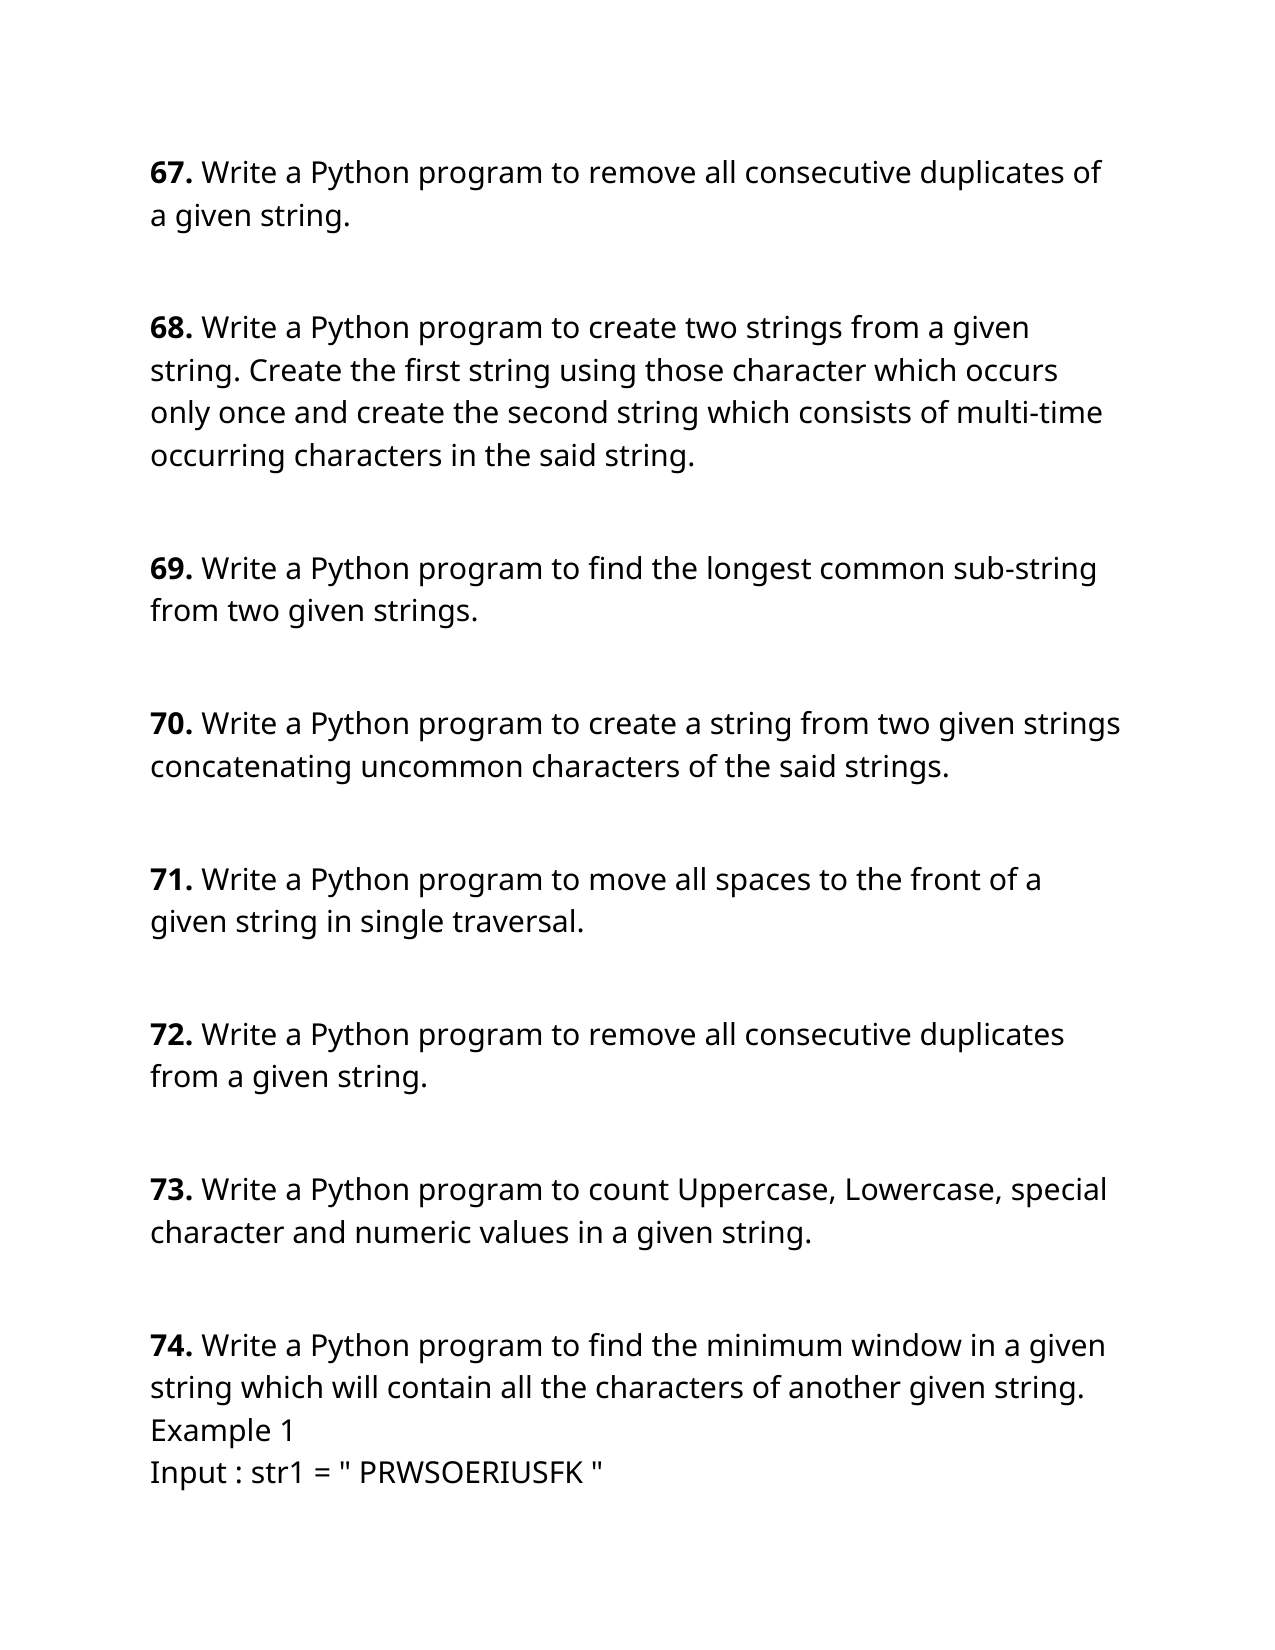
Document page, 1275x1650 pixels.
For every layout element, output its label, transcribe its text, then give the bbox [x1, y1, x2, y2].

text 69. Write a Python program to find the longest common sub-string from two given strings. [150, 546, 1125, 673]
text 73. Write a Python program to count Uppercase, Lowercase, special character and numeric values in a given string. [150, 1167, 1125, 1294]
text 67. Write a Python program to remove all consecutive duplicates of a given string. [150, 150, 1125, 277]
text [150, 1323, 1125, 1492]
text 70. Write a Python program to create a string from two given strings concatenating uncommon characters of the said strings. [150, 701, 1125, 828]
text 72. Write a Python program to remove all consecutive duplicates from a given string. [150, 1012, 1125, 1139]
text 71. Write a Python program to move all spaces to the front of a given string in single traversal. [150, 856, 1125, 984]
text 68. Write a Python program to create two strings from a given string. Create the first string using those character which occurs only once and create the second string which consists of multi-time occurring characters in the said string. [150, 305, 1125, 517]
